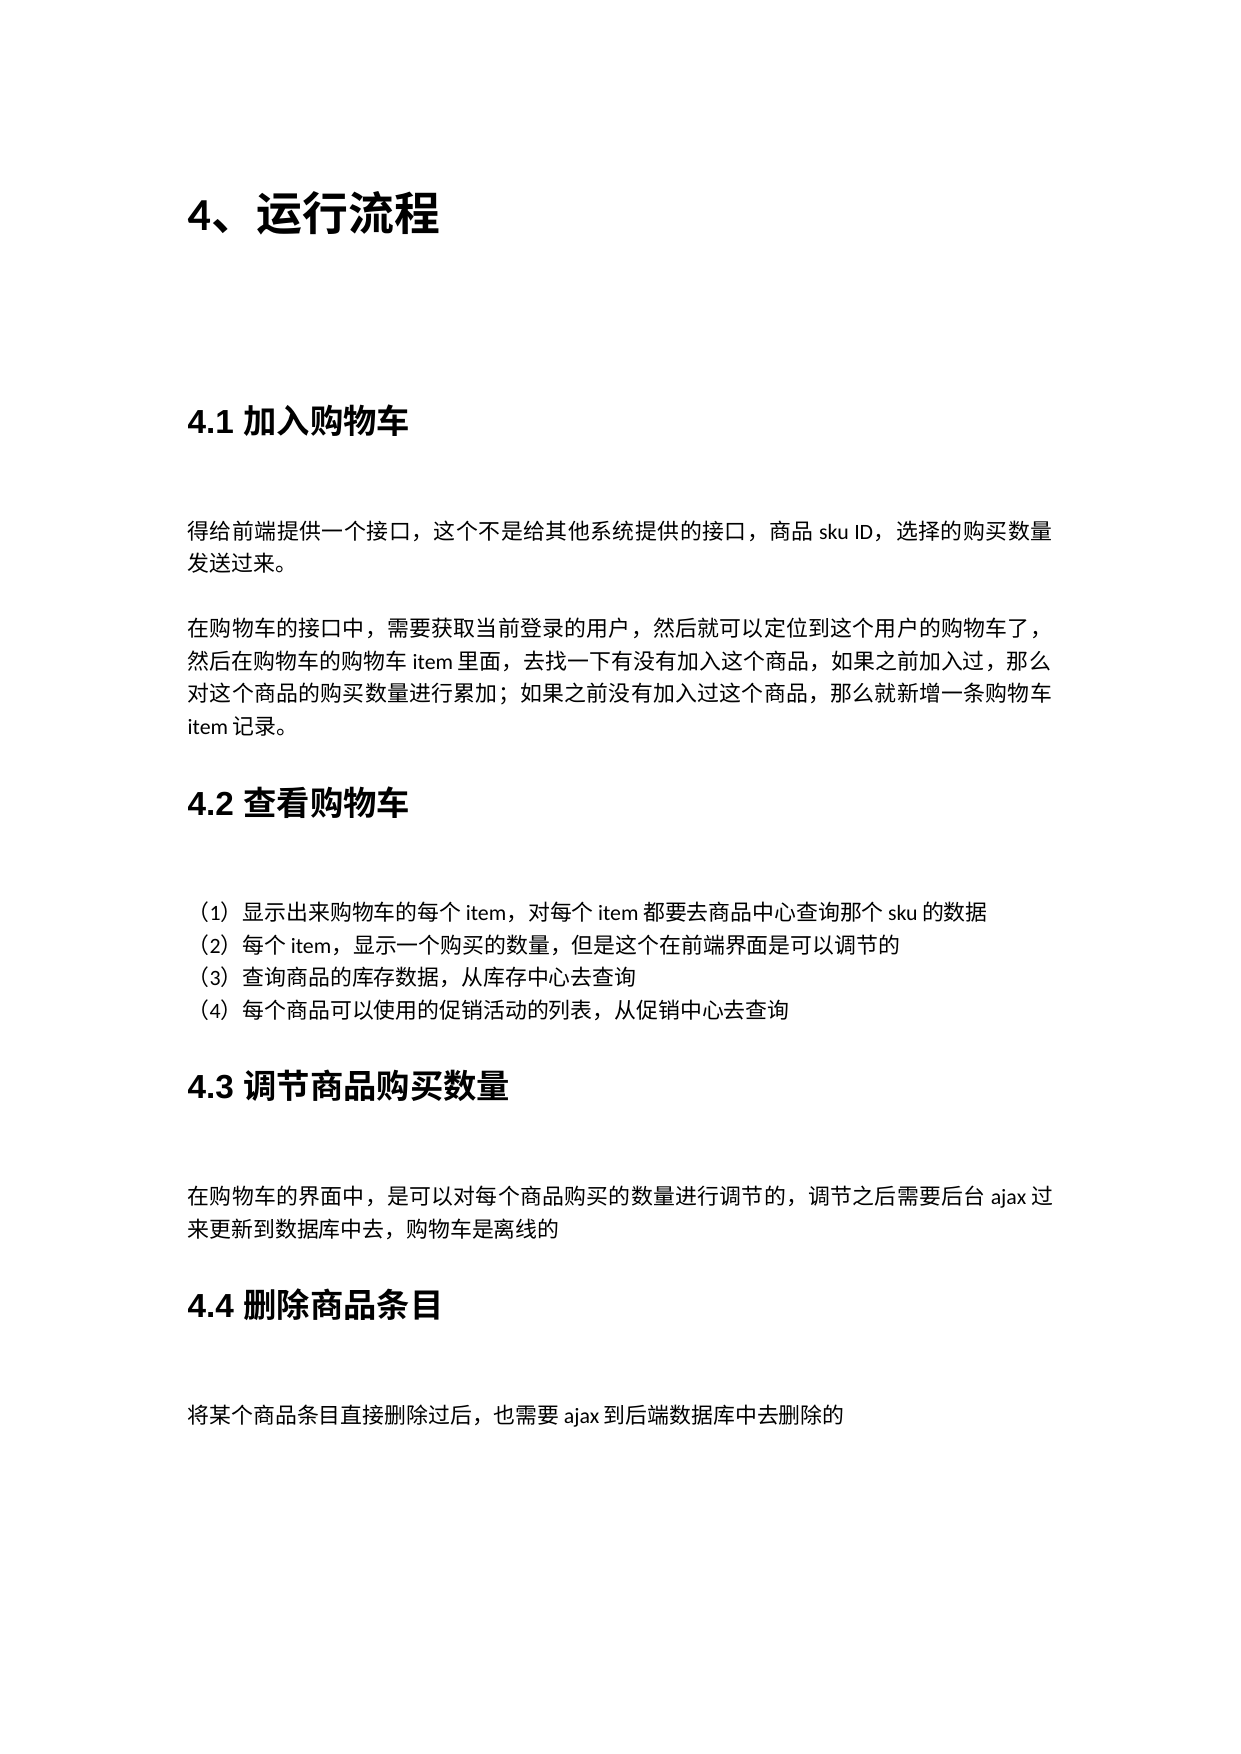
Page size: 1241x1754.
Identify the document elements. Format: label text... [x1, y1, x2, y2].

text （3）查询商品的库存数据，从库存中心去查询 [187, 960, 1053, 992]
text 在购物车的界面中，是可以对每个商品购买的数量进行调节的，调节之后需要后台ajax过来更新到数据库中去，购物车是离线的 [187, 1179, 1053, 1244]
text 在购物车的接口中，需要获取当前登录的用户，然后就可以定位到这个用户的购物车了，然后在购物车的购物车item里面，去找一下有没有加入这个商品，如果之前加入过，那么对这个商品的购买数量进行累加；如果之前没有加入过这个商品，那么就新增一条购物车item记录。 [187, 611, 1053, 741]
subtitle 4、运行流程 [187, 162, 1053, 259]
subtitle 4.4 删除商品条目 [187, 1271, 1053, 1336]
subtitle 4.2 查看购物车 [187, 768, 1053, 833]
text （1）显示出来购物车的每个item，对每个item都要去商品中心查询那个sku的数据 [187, 895, 1053, 927]
text （2）每个item，显示一个购买的数量，但是这个在前端界面是可以调节的 [187, 927, 1053, 960]
text 得给前端提供一个接口，这个不是给其他系统提供的接口，商品sku ID，选择的购买数量，发送过来。 [187, 513, 1053, 578]
subtitle 4.3 调节商品购买数量 [187, 1052, 1053, 1117]
text （4）每个商品可以使用的促销活动的列表，从促销中心去查询 [187, 992, 1053, 1025]
text 将某个商品条目直接删除过后，也需要ajax到后端数据库中去删除的 [187, 1397, 1053, 1430]
subtitle 4.1 加入购物车 [187, 387, 1053, 452]
